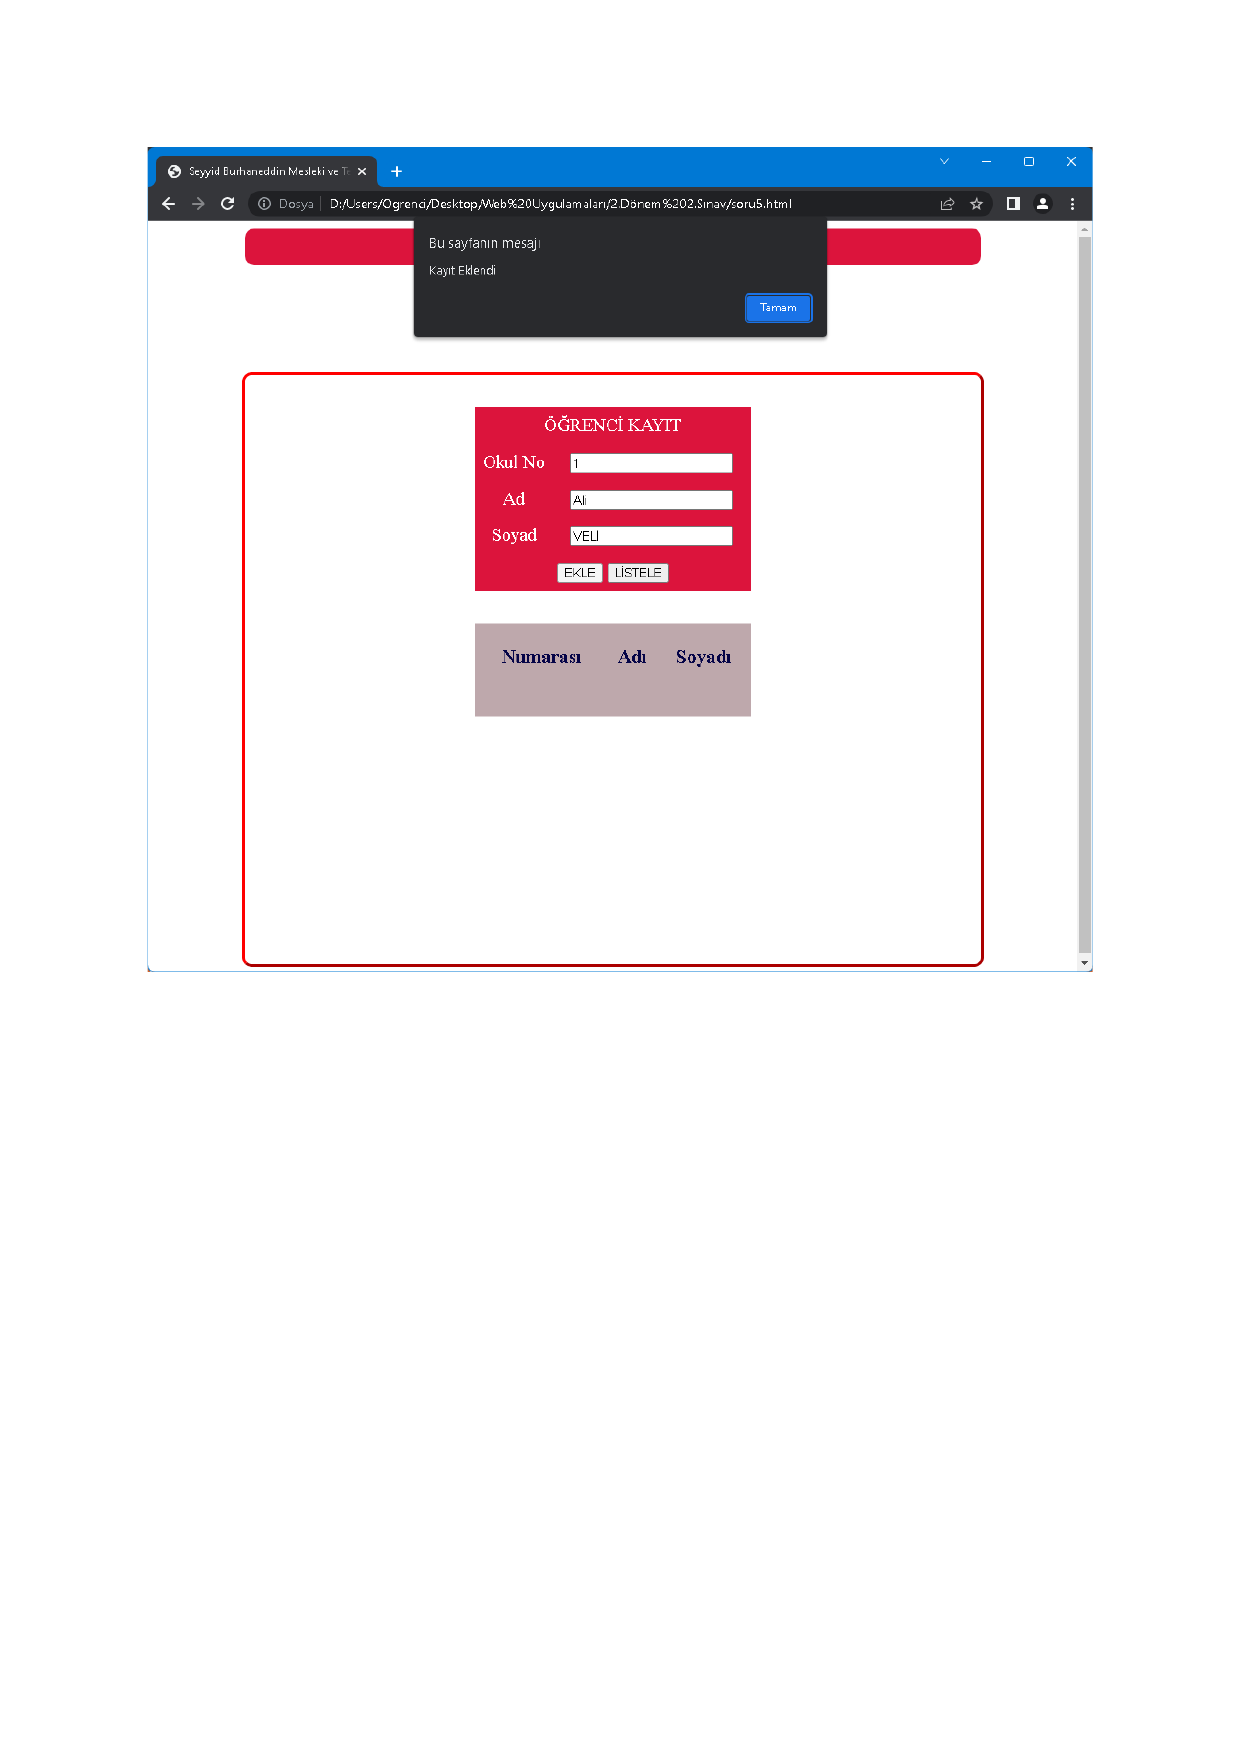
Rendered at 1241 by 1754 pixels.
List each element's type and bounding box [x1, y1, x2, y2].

picture [147, 147, 1093, 972]
